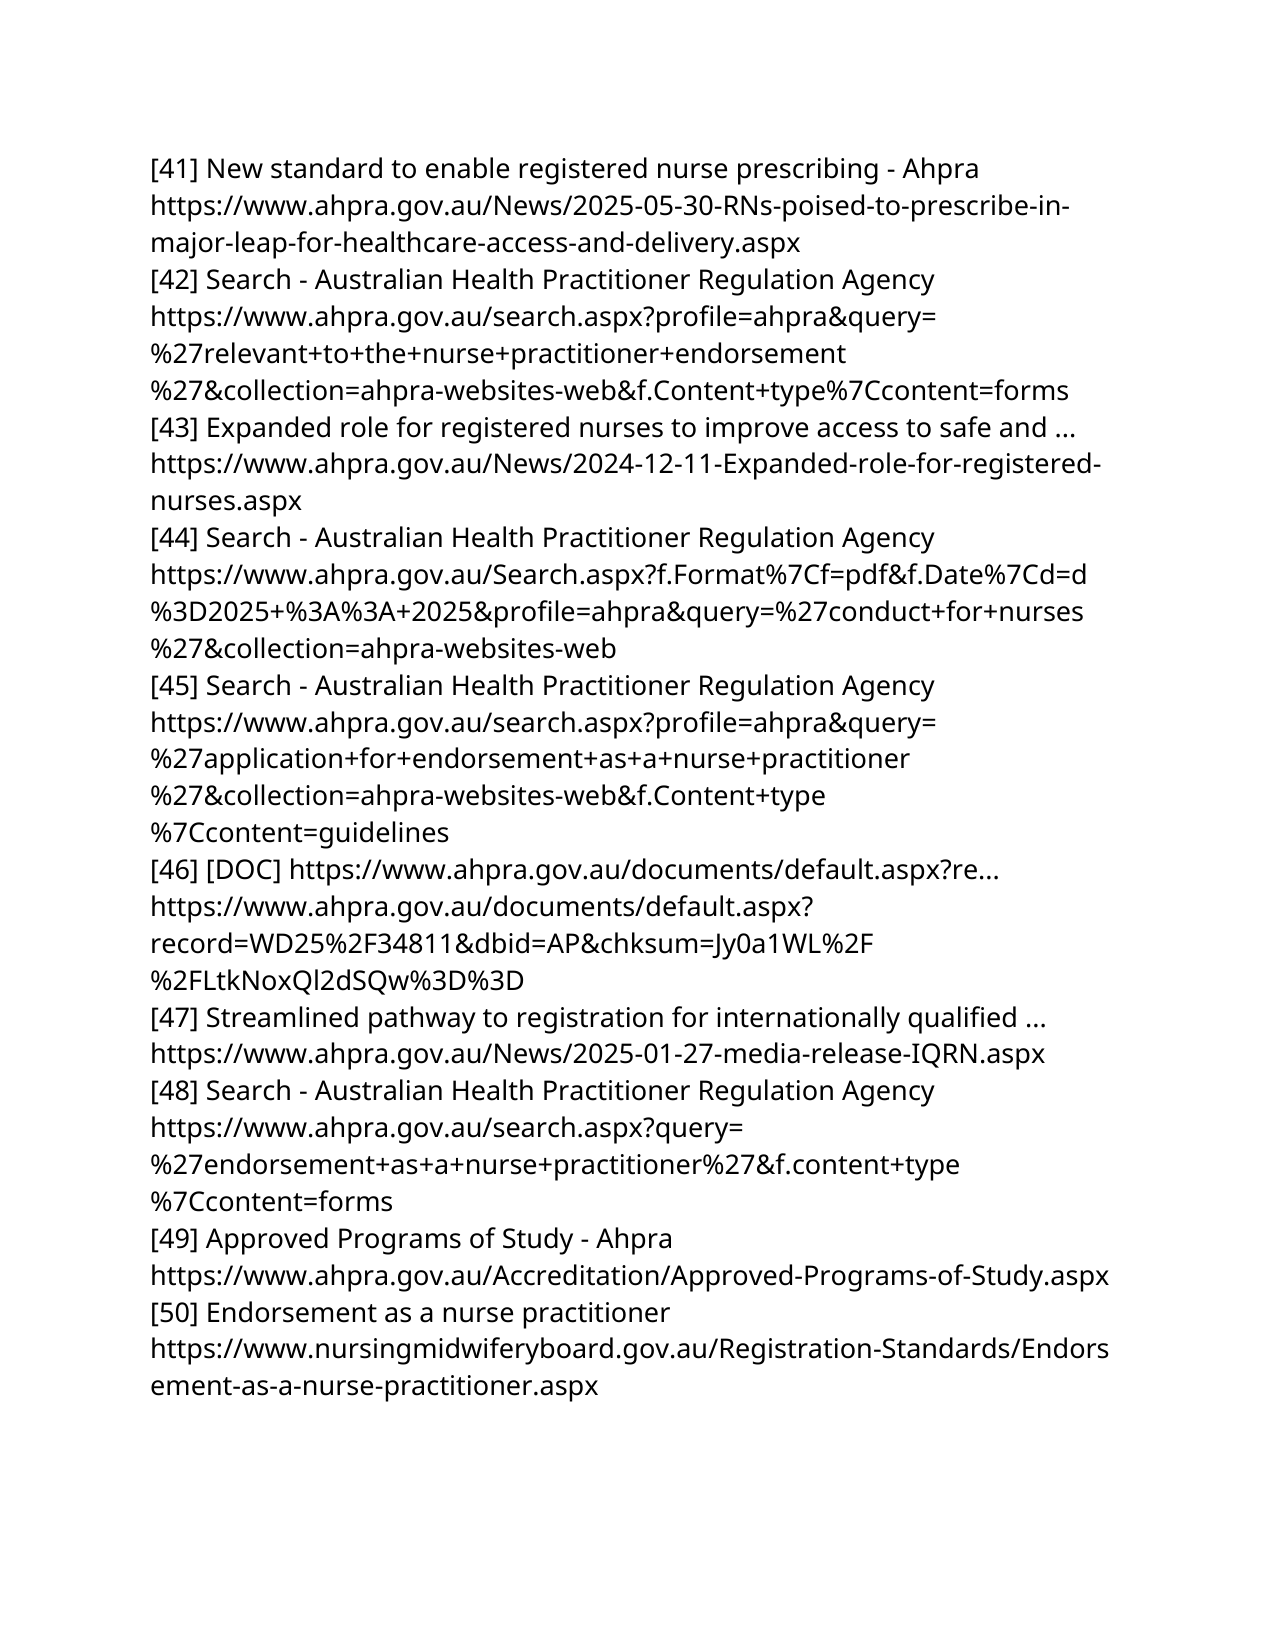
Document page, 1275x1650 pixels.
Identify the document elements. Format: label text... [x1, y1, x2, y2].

text [50] Endorsement as a nurse practitioner https://www.nursingmidwiferyboard.gov.au/Registration-Standards/Endorsement-as-a-nurse-practitioner.aspx [150, 1293, 1125, 1404]
text [48] Search - Australian Health Practitioner Regulation Agency https://www.ahpra.gov.au/search.aspx?query=%27endorsement+as+a+nurse+practitioner%27&f.content+type%7Ccontent=forms [150, 1072, 1125, 1219]
text [42] Search - Australian Health Practitioner Regulation Agency https://www.ahpra.gov.au/search.aspx?profile=ahpra&query=%27relevant+to+the+nurse+practitioner+endorsement%27&collection=ahpra-websites-web&f.Content+type%7Ccontent=forms [150, 261, 1125, 408]
text [41] New standard to enable registered nurse prescribing - Ahpra https://www.ahpra.gov.au/News/2025-05-30-RNs-poised-to-prescribe-in-major-leap-for-healthcare-access-and-delivery.aspx [150, 150, 1125, 261]
text [46] [DOC] https://www.ahpra.gov.au/documents/default.aspx?re... https://www.ahpra.gov.au/documents/default.aspx?record=WD25%2F34811&dbid=AP&chksum=Jy0a1WL%2F%2FLtkNoxQl2dSQw%3D%3D [150, 851, 1125, 998]
text [44] Search - Australian Health Practitioner Regulation Agency https://www.ahpra.gov.au/Search.aspx?f.Format%7Cf=pdf&f.Date%7Cd=d%3D2025+%3A%3A+2025&profile=ahpra&query=%27conduct+for+nurses%27&collection=ahpra-websites-web [150, 519, 1125, 666]
text [47] Streamlined pathway to registration for internationally qualified ... https://www.ahpra.gov.au/News/2025-01-27-media-release-IQRN.aspx [150, 998, 1125, 1072]
text [43] Expanded role for registered nurses to improve access to safe and ... https://www.ahpra.gov.au/News/2024-12-11-Expanded-role-for-registered-nurses.aspx [150, 408, 1125, 519]
text [49] Approved Programs of Study - Ahpra https://www.ahpra.gov.au/Accreditation/Approved-Programs-of-Study.aspx [150, 1219, 1125, 1293]
text [45] Search - Australian Health Practitioner Regulation Agency https://www.ahpra.gov.au/search.aspx?profile=ahpra&query=%27application+for+endorsement+as+a+nurse+practitioner%27&collection=ahpra-websites-web&f.Content+type%7Ccontent=guidelines [150, 666, 1125, 851]
